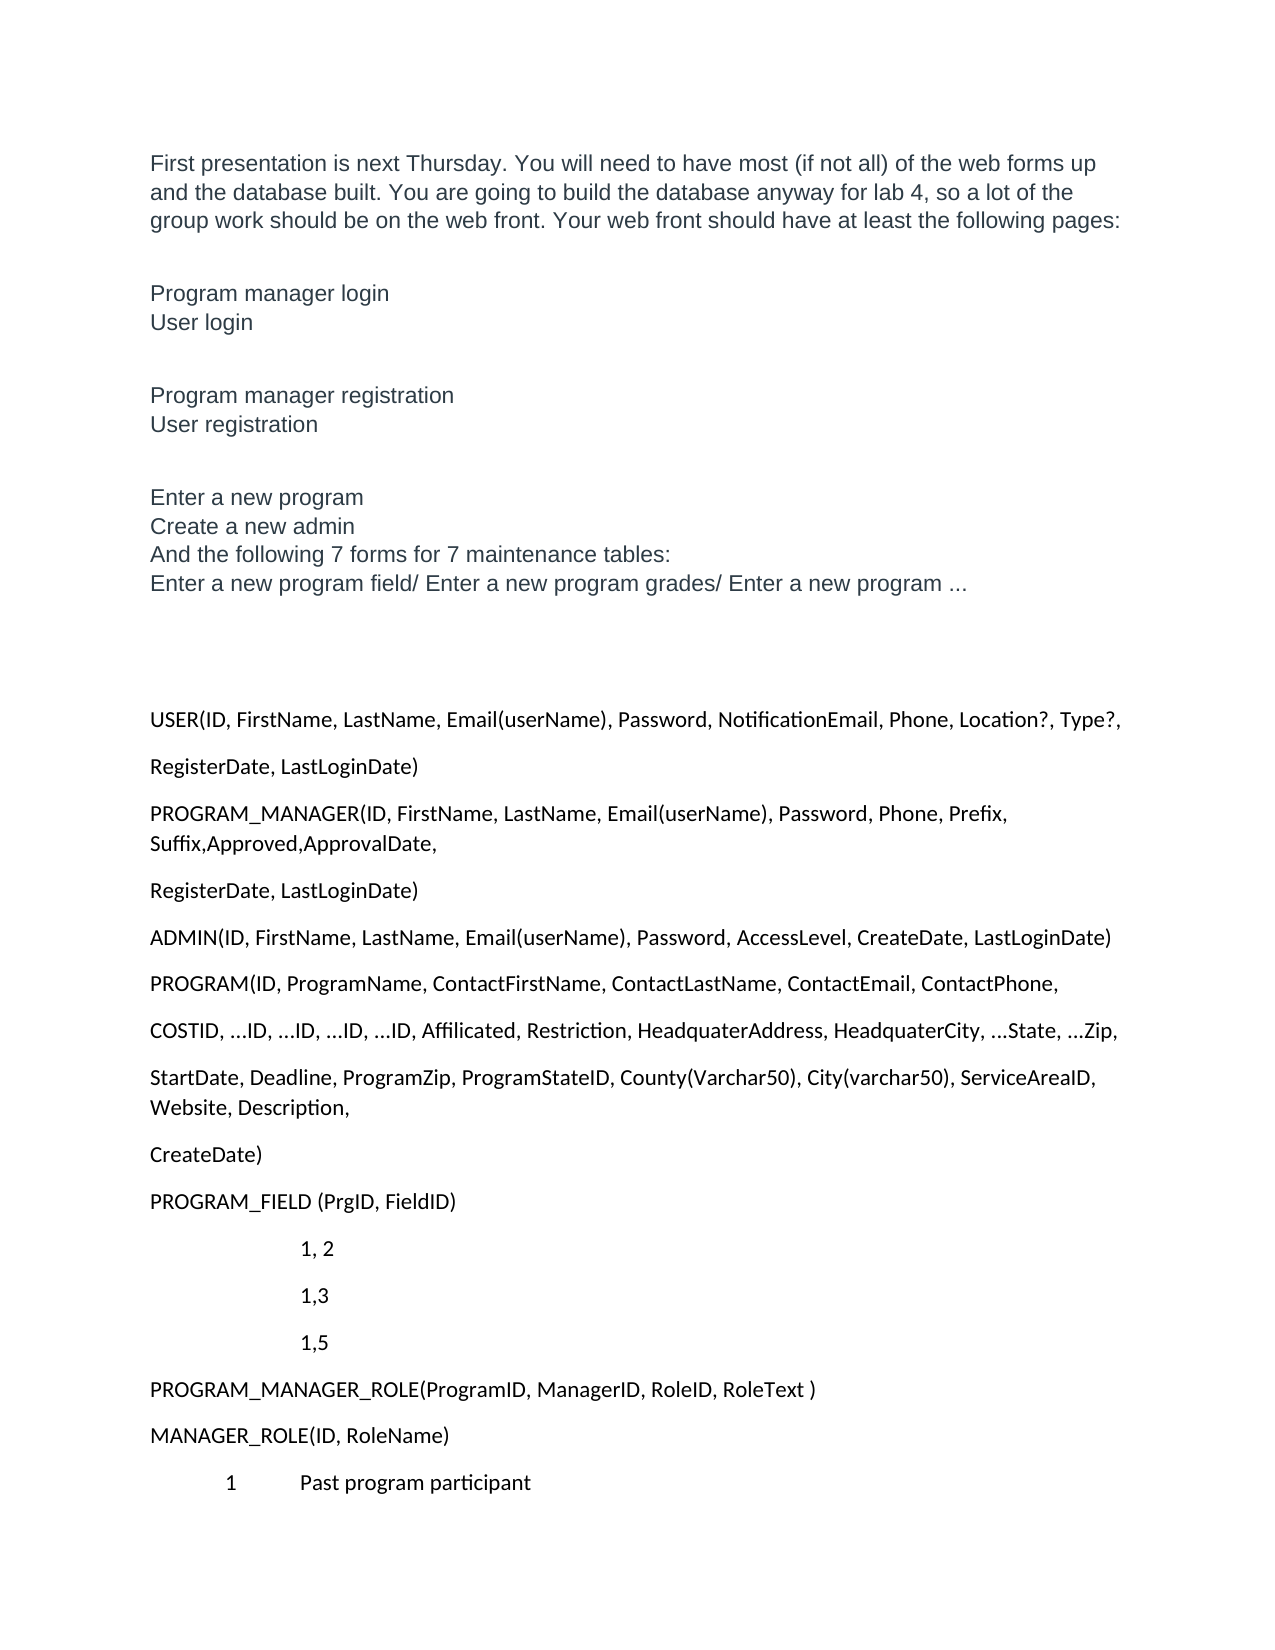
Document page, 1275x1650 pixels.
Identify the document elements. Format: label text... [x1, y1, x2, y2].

text StartDate, Deadline, ProgramZip, ProgramStateID, County(Varchar50), City(varchar50), ServiceAreaID, Website, Description, [150, 1063, 1125, 1122]
text CreateDate) [150, 1140, 1125, 1168]
text MANAGER_ROLE(ID, RoleName) [150, 1422, 1125, 1450]
text COSTID, ...ID, ...ID, ...ID, ...ID, Affilicated, Restriction, HeadquaterAddress, HeadquaterCity, ...State, ...Zip, [150, 1016, 1125, 1044]
text Enter a new program Create a new admin And the following 7 forms for 7 maintenance tables: Enter a new program field/ Enter a new program grades/ Enter a new program ... [150, 456, 1125, 596]
text PROGRAM_MANAGER(ID, FirstName, LastName, Email(userName), Password, Phone, Prefix, Suffix,Approved,ApprovalDate, [150, 799, 1125, 857]
text 1,5 [150, 1328, 1125, 1356]
text 1, 2 [150, 1234, 1125, 1262]
text First presentation is next Thursday. You will need to have most (if not all) of the web forms up and the database built. You are going to build the database anyway for lab 4, so a lot of the group work should be on the web front. Your web front should have at least the following pages: [150, 150, 1125, 233]
text RegisterDate, LastLoginDate) [150, 876, 1125, 904]
text Program manager registration User registration [150, 354, 1125, 437]
text RegisterDate, LastLoginDate) [150, 752, 1125, 780]
text 1 Past program participant [150, 1468, 1125, 1497]
text PROGRAM_MANAGER_ROLE(ProgramID, ManagerID, RoleID, RoleText ) [150, 1375, 1125, 1403]
text PROGRAM(ID, ProgramName, ContactFirstName, ContactLastName, ContactEmail, ContactPhone, [150, 969, 1125, 998]
text 1,3 [150, 1281, 1125, 1309]
text USER(ID, FirstName, LastName, Email(userName), Password, NotificationEmail, Phone, Location?, Type?, [150, 705, 1125, 733]
text PROGRAM_FIELD (PrgID, FieldID) [150, 1187, 1125, 1215]
text Program manager login User login [150, 252, 1125, 335]
text ADMIN(ID, FirstName, LastName, Email(userName), Password, AccessLevel, CreateDate, LastLoginDate) [150, 923, 1125, 951]
